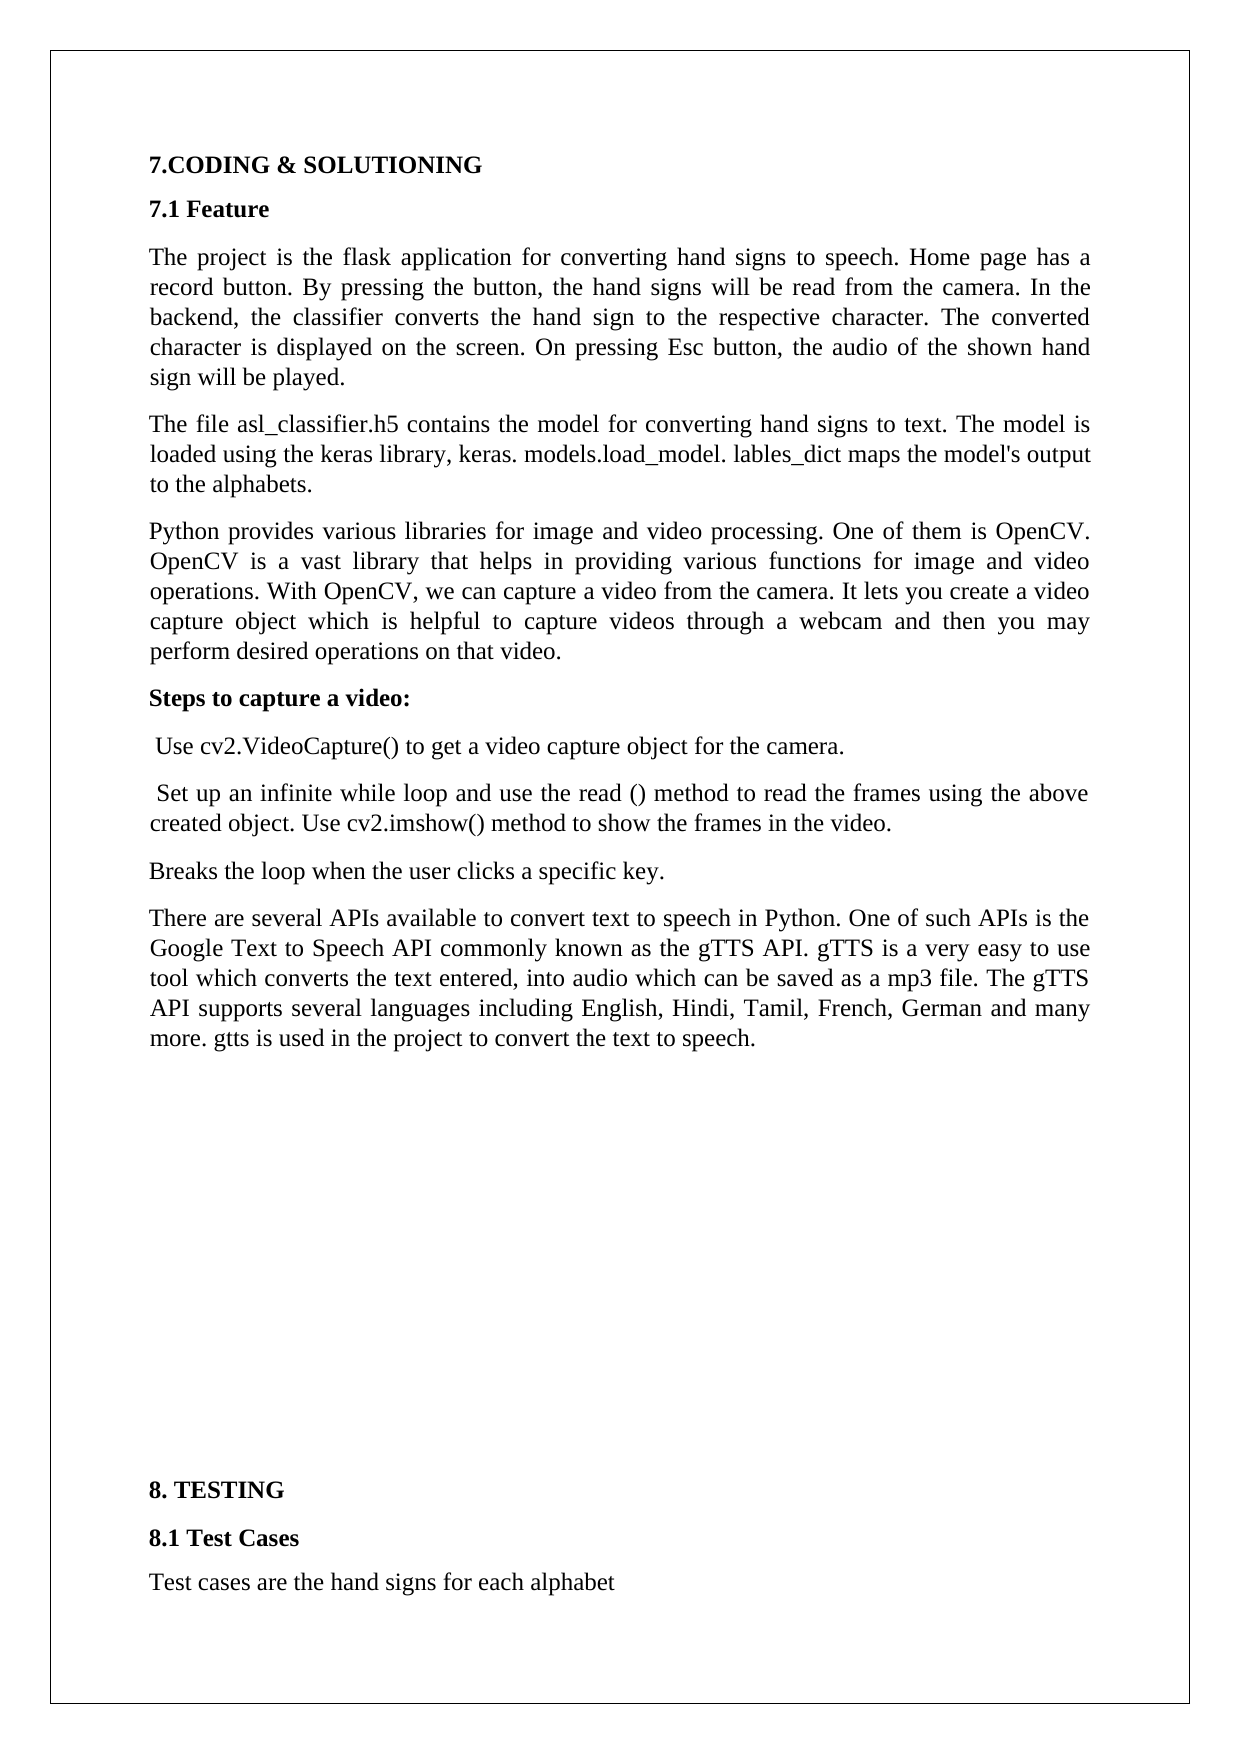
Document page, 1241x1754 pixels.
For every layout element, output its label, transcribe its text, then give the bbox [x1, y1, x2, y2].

text There are several APIs available to convert text to speech in Python. One of such APIs is the Google Text to Speech API commonly known as the gTTS API. gTTS is a very easy to use tool which converts the text entered, into audio which can be saved as a mp3 file. The gTTS API supports several languages including English, Hindi, Tamil, French, German and many more. gtts is used in the project to convert the text to speech. [148, 903, 1091, 1051]
text Python provides various libraries for image and video processing. One of them is OpenCV. OpenCV is a vast library that helps in providing various functions for image and video operations. With OpenCV, we can capture a video from the camera. It lets you create a video capture object which is helpful to capture videos through a webcam and then you may perform desired operations on that video. [148, 516, 1091, 665]
text Set up an infinite while loop and use the read () method to read the frames using the above created object. Use cv2.imshow() method to show the frames in the video. [148, 778, 1091, 837]
text The file asl_classifier.h5 contains the model for converting hand signs to text. The model is loaded using the keras library, keras. models.load_model. lables_dict maps the model's output to the alphabets. [148, 409, 1091, 498]
text Use cv2.VideoCapture() to get a video capture object for the camera. [148, 731, 1091, 760]
text The project is the flask application for converting hand signs to speech. Home page has a record button. By pressing the button, the hand signs will be read from the camera. In the backend, the classifier converts the hand sign to the respective character. The converted character is displayed on the screen. On pressing Esc button, the audio of the shown hand sign will be played. [148, 242, 1091, 391]
subtitle 7.CODING & SOLUTIONING [148, 151, 1098, 179]
subtitle 7.1 Feature [148, 194, 1098, 223]
subtitle 8.1 Test Cases [148, 1523, 1098, 1552]
text Steps to capture a video: [148, 683, 1098, 712]
subtitle 8. TESTING [148, 1475, 1098, 1504]
text Breaks the loop when the user clicks a specific key. [148, 856, 1091, 884]
text Test cases are the hand signs for each alphabet [148, 1567, 1098, 1595]
